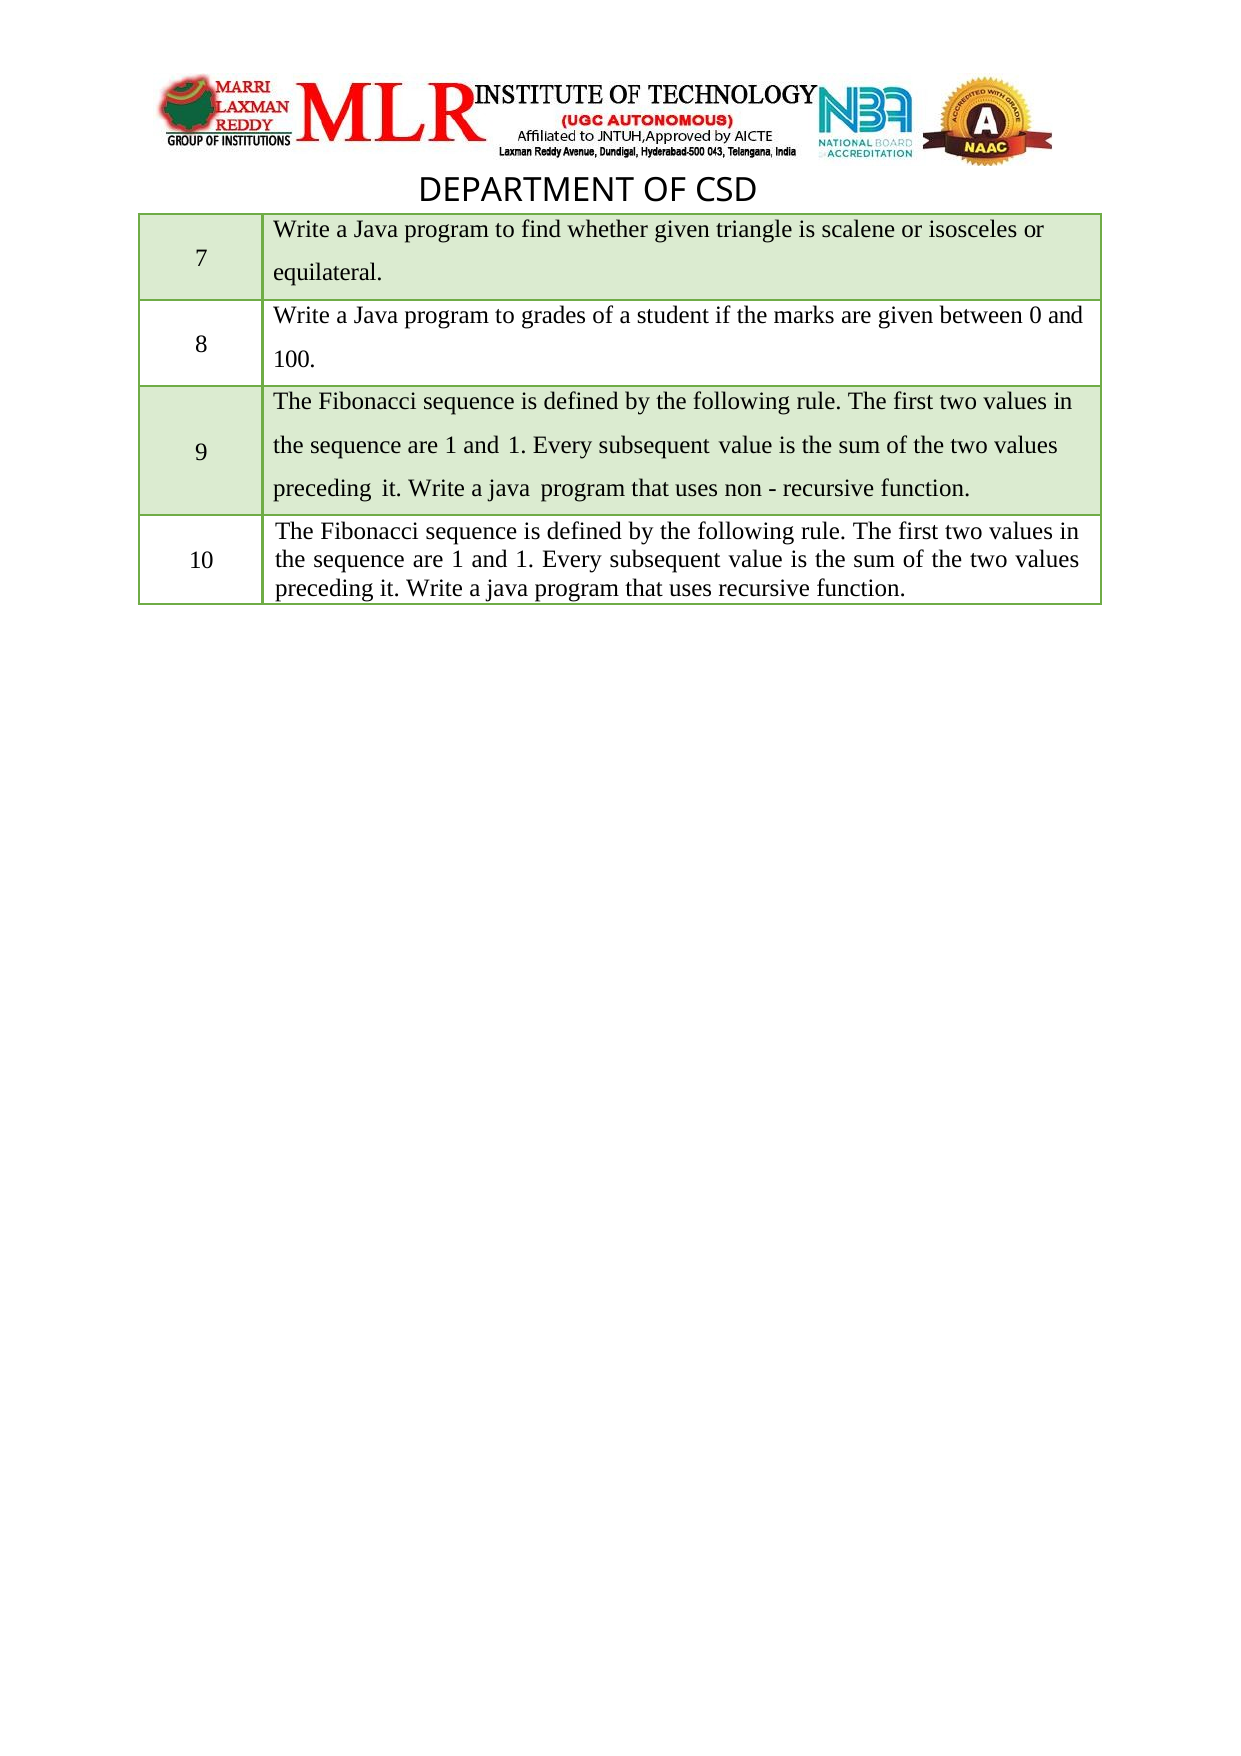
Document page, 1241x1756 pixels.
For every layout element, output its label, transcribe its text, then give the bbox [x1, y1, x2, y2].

picture [153, 73, 1053, 166]
table_header 7 [140, 215, 261, 299]
table_cell 10 [140, 516, 261, 602]
table_cell The Fibonacci sequence is defined by the following rule. The first two values in the sequence are 1 and 1. Every subsequent value is the sum of the two values preceding it. Write a java program that uses non - recursive function. [264, 387, 1100, 514]
table_cell 8 [140, 301, 261, 385]
table_header Write a Java program to find whether given triangle is scalene or isosceles or equilateral. [264, 215, 1100, 299]
table_cell 9 [140, 387, 261, 514]
table_cell Write a Java program to grades of a student if the marks are given between 0 and 100. [264, 301, 1100, 385]
table_cell The Fibonacci sequence is defined by the following rule. The first two values in the sequence are 1 and 1. Every subsequent value is the sum of the two values preceding it. Write a java program that uses recursive function. [264, 516, 1100, 602]
